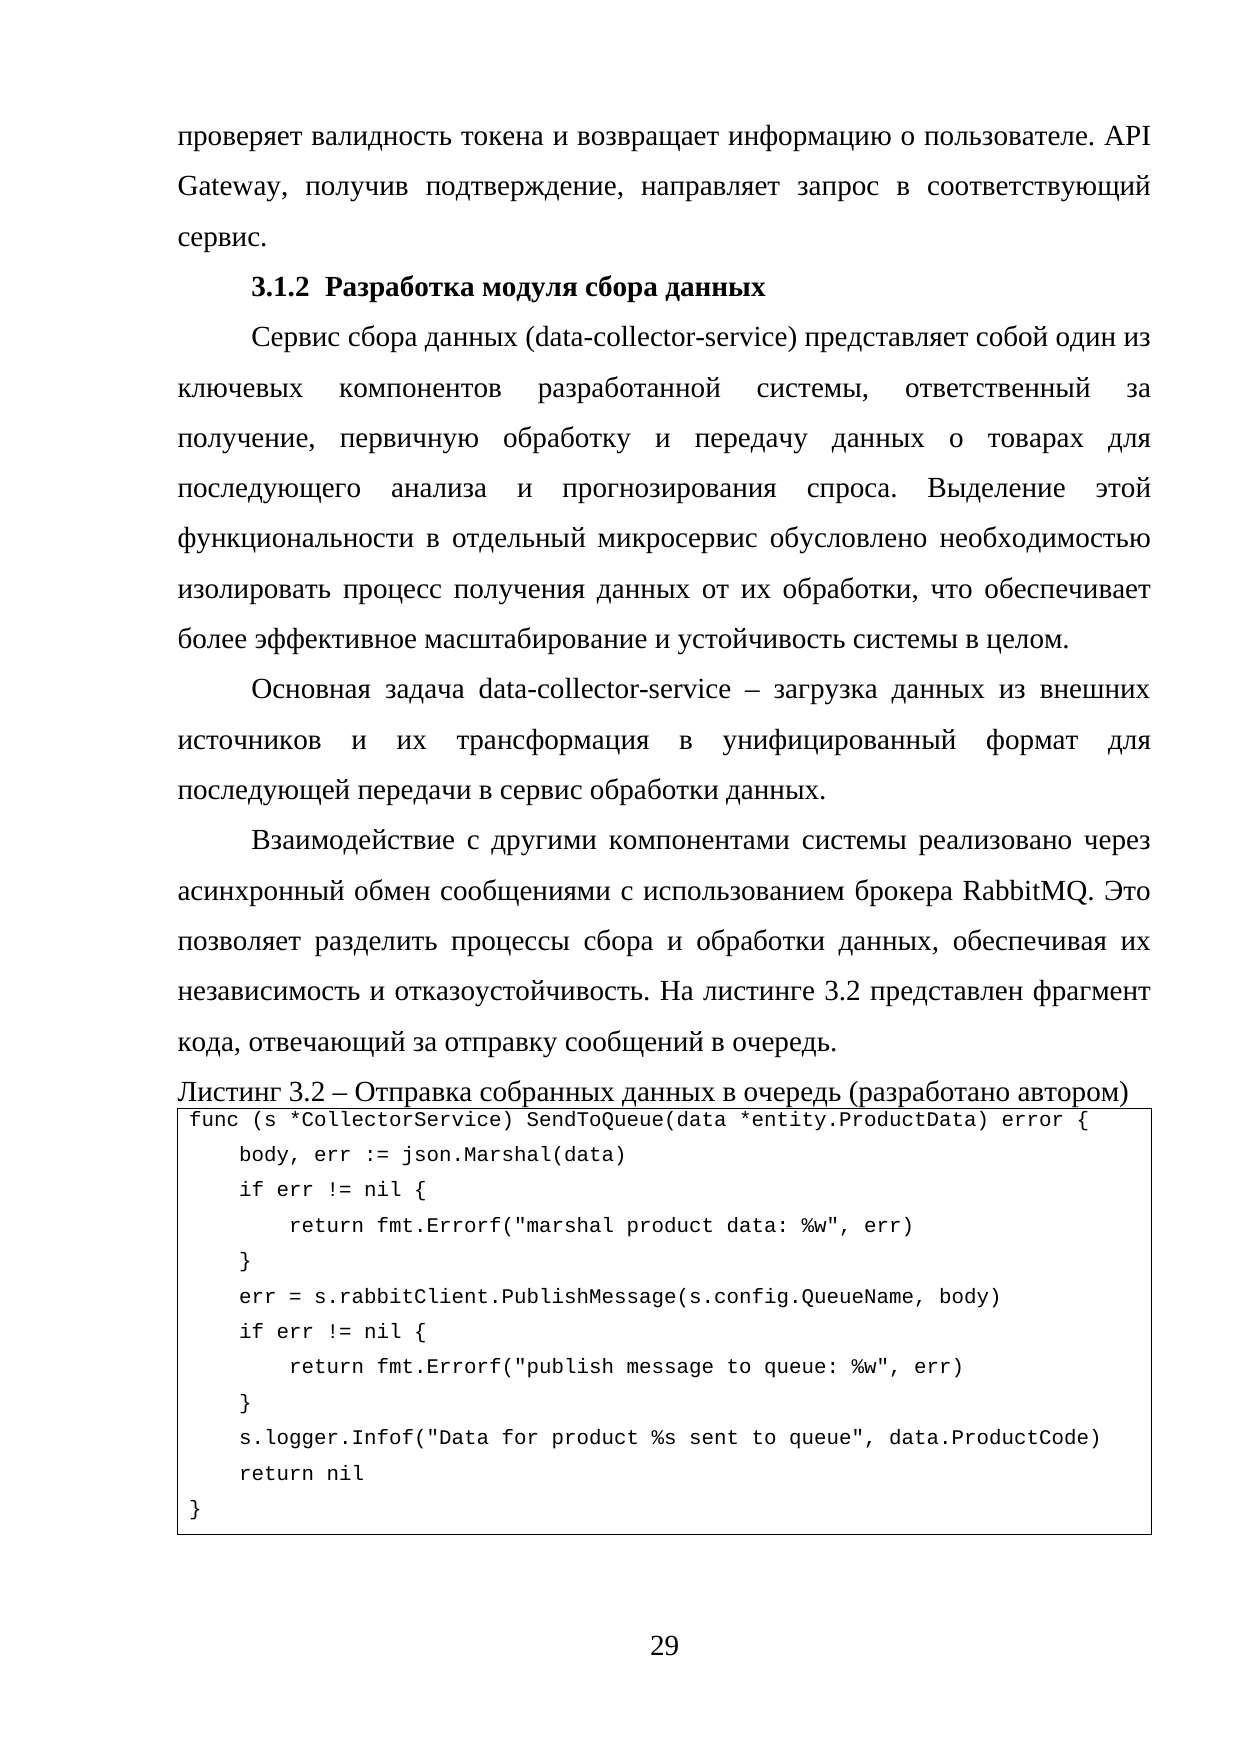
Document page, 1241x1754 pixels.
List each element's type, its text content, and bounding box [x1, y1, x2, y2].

text Разработка модуля сбора данных [177, 269, 1152, 303]
table_header func (s *CollectorService) SendToQueue(data *entity.ProductData) error { body, err := json.Marshal(data) if err != nil { return fmt.Errorf("marshal product data: %w", err) } err = s.rabbitClient.PublishMessage(s.config.QueueName, body) if err != nil { return fmt.Errorf("publish message to queue: %w", err) } s.logger.Infof("Data for product %s sent to queue", data.ProductCode) return nil } [178, 1109, 1151, 1534]
text Взаимодействие с другими компонентами системы реализовано через асинхронный обмен сообщениями с использованием брокера RabbitMQ. Это позволяет разделить процессы сбора и обработки данных, обеспечивая их независимость и отказоустойчивость. На листинге 3.2 представлен фрагмент кода, отвечающий за отправку сообщений в очередь. [177, 822, 1152, 1057]
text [177, 118, 1152, 252]
text Листинг 3.2 – Отправка собранных данных в очередь (разработано автором) [177, 1074, 1152, 1108]
text Сервис сбора данных (data-collector-service) представляет собой один из ключевых компонентов разработанной системы, ответственный за получение, первичную обработку и передачу данных о товарах для последующего анализа и прогнозирования спроса. Выделение этой функциональности в отдельный микросервис обусловлено необходимостью изолировать процесс получения данных от их обработки, что обеспечивает более эффективное масштабирование и устойчивость системы в целом. [177, 319, 1152, 655]
text Основная задача data-collector-service – загрузка данных из внешних источников и их трансформация в унифицированный формат для последующей передачи в сервис обработки данных. [177, 672, 1152, 806]
